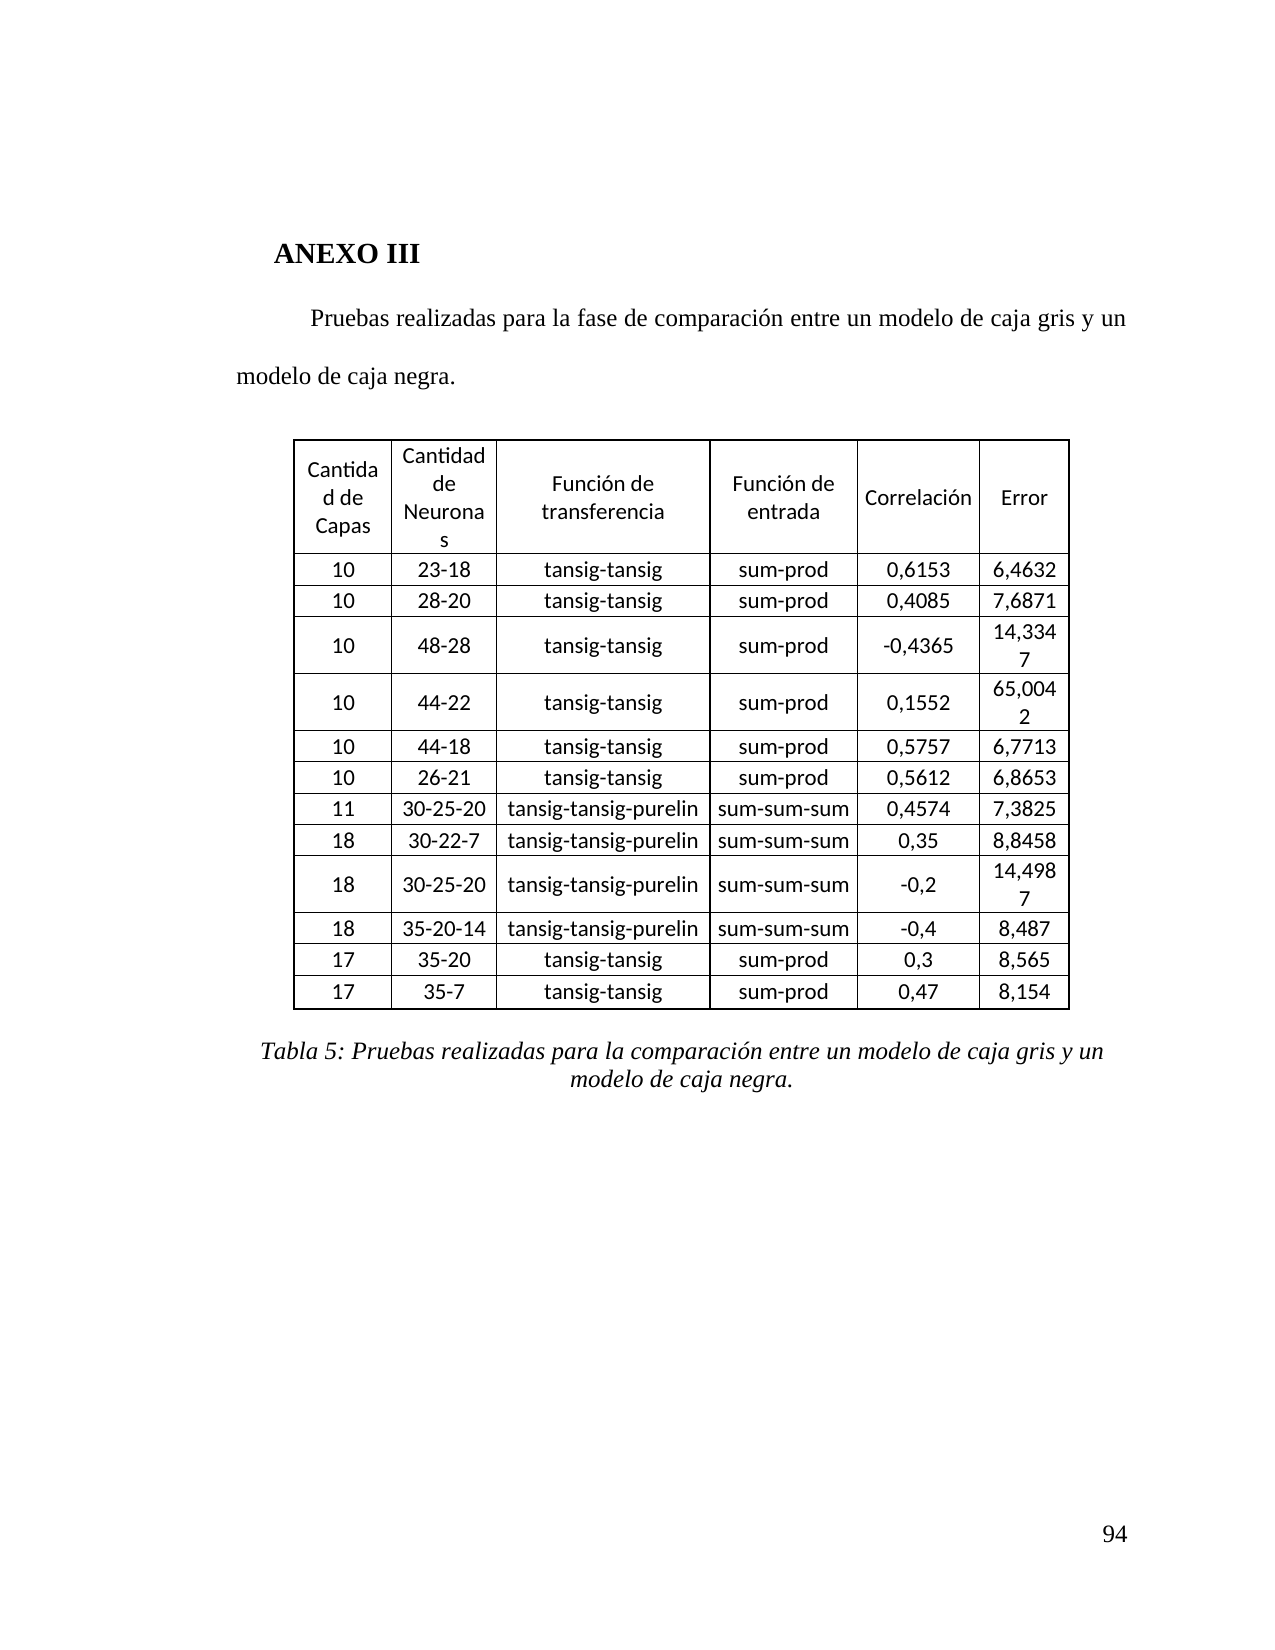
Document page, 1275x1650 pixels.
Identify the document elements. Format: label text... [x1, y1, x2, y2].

table_cell 10 [295, 586, 391, 616]
table_cell 8,487 [980, 913, 1068, 943]
text Pruebas realizadas para la fase de comparación entre un modelo de caja gris y un modelo de caja negra. [236, 303, 1127, 389]
table_cell 10 [295, 554, 391, 584]
table_cell 8,565 [980, 944, 1068, 974]
table_cell 0,3 [858, 944, 979, 974]
table_cell sum-prod [711, 674, 857, 730]
table_cell 8,154 [980, 976, 1068, 1007]
table_cell 18 [295, 825, 391, 855]
table_cell sum-prod [711, 944, 857, 974]
table_cell 6,4632 [980, 554, 1068, 584]
table_cell tansig-tansig-purelin [497, 856, 709, 912]
table_cell 0,4085 [858, 586, 979, 616]
table_header Función de transferencia [497, 441, 709, 553]
table_cell 0,4574 [858, 794, 979, 824]
table_cell -0,4 [858, 913, 979, 943]
table_cell tansig-tansig [497, 762, 709, 792]
table_cell tansig-tansig [497, 944, 709, 974]
table_cell 11 [295, 794, 391, 824]
table_cell sum-prod [711, 617, 857, 673]
table_cell sum-prod [711, 976, 857, 1007]
table_cell sum-sum-sum [711, 794, 857, 824]
table_cell 10 [295, 674, 391, 730]
table_cell 0,35 [858, 825, 979, 855]
table_cell sum-prod [711, 762, 857, 792]
table_cell 14,3347 [980, 617, 1068, 673]
table_cell tansig-tansig [497, 731, 709, 761]
table_header Correlación [858, 441, 979, 553]
table_cell tansig-tansig [497, 674, 709, 730]
table_header Función de entrada [711, 441, 857, 553]
text Tabla 5: Pruebas realizadas para la comparación entre un modelo de caja gris y un modelo de caja negra. [236, 1036, 1127, 1093]
table_cell 10 [295, 762, 391, 792]
table_cell 0,5612 [858, 762, 979, 792]
table_cell 23-18 [392, 554, 496, 584]
table_cell 17 [295, 944, 391, 974]
table_cell tansig-tansig-purelin [497, 825, 709, 855]
table_header Cantidad de Capas [295, 441, 391, 553]
table_cell 8,8458 [980, 825, 1068, 855]
table_cell 18 [295, 913, 391, 943]
table_cell tansig-tansig-purelin [497, 794, 709, 824]
table_cell 0,6153 [858, 554, 979, 584]
table_cell sum-sum-sum [711, 913, 857, 943]
table_cell 10 [295, 617, 391, 673]
table_cell 7,3825 [980, 794, 1068, 824]
table_cell 30-25-20 [392, 794, 496, 824]
table_cell 44-18 [392, 731, 496, 761]
table_cell 6,7713 [980, 731, 1068, 761]
table_cell sum-sum-sum [711, 825, 857, 855]
table_cell 0,5757 [858, 731, 979, 761]
table_cell 0,47 [858, 976, 979, 1007]
table_cell 35-20 [392, 944, 496, 974]
table_cell -0,2 [858, 856, 979, 912]
table_cell 35-7 [392, 976, 496, 1007]
table_cell 14,4987 [980, 856, 1068, 912]
table_cell tansig-tansig-purelin [497, 913, 709, 943]
table_cell -0,4365 [858, 617, 979, 673]
table_cell 6,8653 [980, 762, 1068, 792]
table_cell 26-21 [392, 762, 496, 792]
table_cell tansig-tansig [497, 617, 709, 673]
table_cell 28-20 [392, 586, 496, 616]
table_header Cantidad de Neuronas [392, 441, 496, 553]
table_header Error [980, 441, 1068, 553]
table_cell 10 [295, 731, 391, 761]
table_cell sum-prod [711, 586, 857, 616]
table_cell 44-22 [392, 674, 496, 730]
table_cell sum-prod [711, 554, 857, 584]
table_cell 17 [295, 976, 391, 1007]
table_cell tansig-tansig [497, 976, 709, 1007]
table_cell 65,0042 [980, 674, 1068, 730]
table_cell tansig-tansig [497, 586, 709, 616]
table_cell 35-20-14 [392, 913, 496, 943]
table_cell sum-prod [711, 731, 857, 761]
table_cell 7,6871 [980, 586, 1068, 616]
table_cell 0,1552 [858, 674, 979, 730]
table_cell 30-25-20 [392, 856, 496, 912]
table_cell 18 [295, 856, 391, 912]
table_cell sum-sum-sum [711, 856, 857, 912]
table_cell 48-28 [392, 617, 496, 673]
table_cell tansig-tansig [497, 554, 709, 584]
table_cell 30-22-7 [392, 825, 496, 855]
